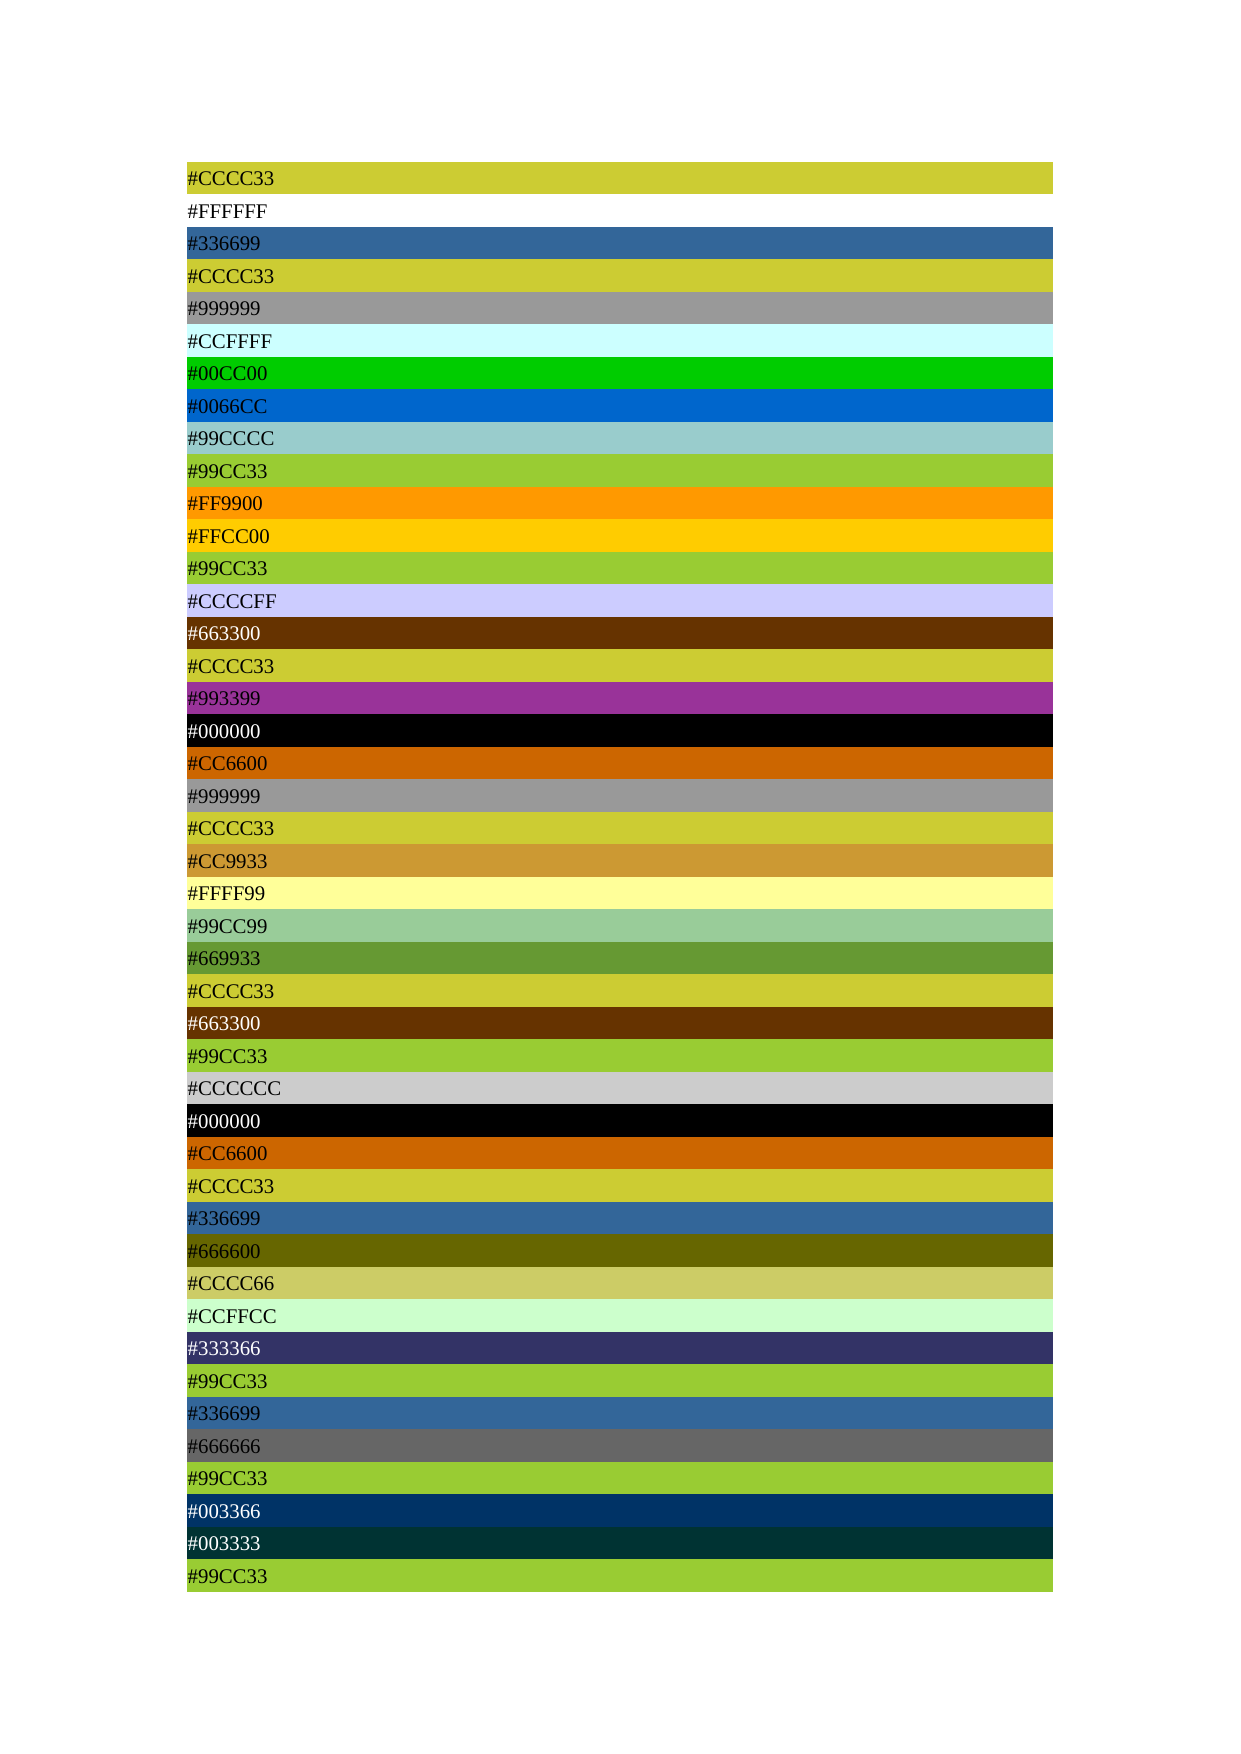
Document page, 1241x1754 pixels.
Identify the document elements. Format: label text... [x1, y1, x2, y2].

text #FFFF99 [187, 877, 1053, 909]
text #FFFFFF [187, 194, 1053, 227]
text #CCFFCC [187, 1299, 1053, 1332]
text #336699 [187, 1202, 1053, 1234]
text #CCCC33 [187, 974, 1053, 1007]
text #666600 [187, 1234, 1053, 1267]
text #CCCCFF [187, 584, 1053, 617]
text #663300 [187, 617, 1053, 649]
text #CCFFFF [187, 324, 1053, 357]
text #000000 [187, 1104, 1053, 1137]
text #993399 [187, 682, 1053, 714]
text #99CCCC [187, 422, 1053, 454]
text #FF9900 [187, 487, 1053, 519]
text #CCCC33 [187, 259, 1053, 292]
text #CCCCCC [187, 1072, 1053, 1104]
text #666666 [187, 1429, 1053, 1462]
text #669933 [187, 942, 1053, 974]
text #99CC99 [187, 909, 1053, 942]
text #003366 [187, 1494, 1053, 1527]
text #CC6600 [187, 1137, 1053, 1169]
text #0066CC [187, 389, 1053, 422]
text #999999 [187, 779, 1053, 812]
text #336699 [187, 1397, 1053, 1429]
text #CC6600 [187, 747, 1053, 779]
text #CCCC33 [187, 649, 1053, 682]
text #99CC33 [187, 454, 1053, 487]
text #CCCC33 [187, 812, 1053, 844]
text #99CC33 [187, 1559, 1053, 1592]
text #CCCC66 [187, 1267, 1053, 1299]
text #003333 [187, 1527, 1053, 1559]
text #663300 [187, 1007, 1053, 1039]
text #99CC33 [187, 1462, 1053, 1494]
text #99CC33 [187, 1364, 1053, 1397]
text #00CC00 [187, 357, 1053, 389]
text #CCCC33 [187, 162, 1053, 194]
text #CC9933 [187, 844, 1053, 877]
text #000000 [187, 714, 1053, 747]
text #333366 [187, 1332, 1053, 1364]
text #999999 [187, 292, 1053, 324]
text #336699 [187, 227, 1053, 259]
text #CCCC33 [187, 1169, 1053, 1202]
text #FFCC00 [187, 519, 1053, 552]
text #99CC33 [187, 552, 1053, 584]
text #99CC33 [187, 1039, 1053, 1072]
